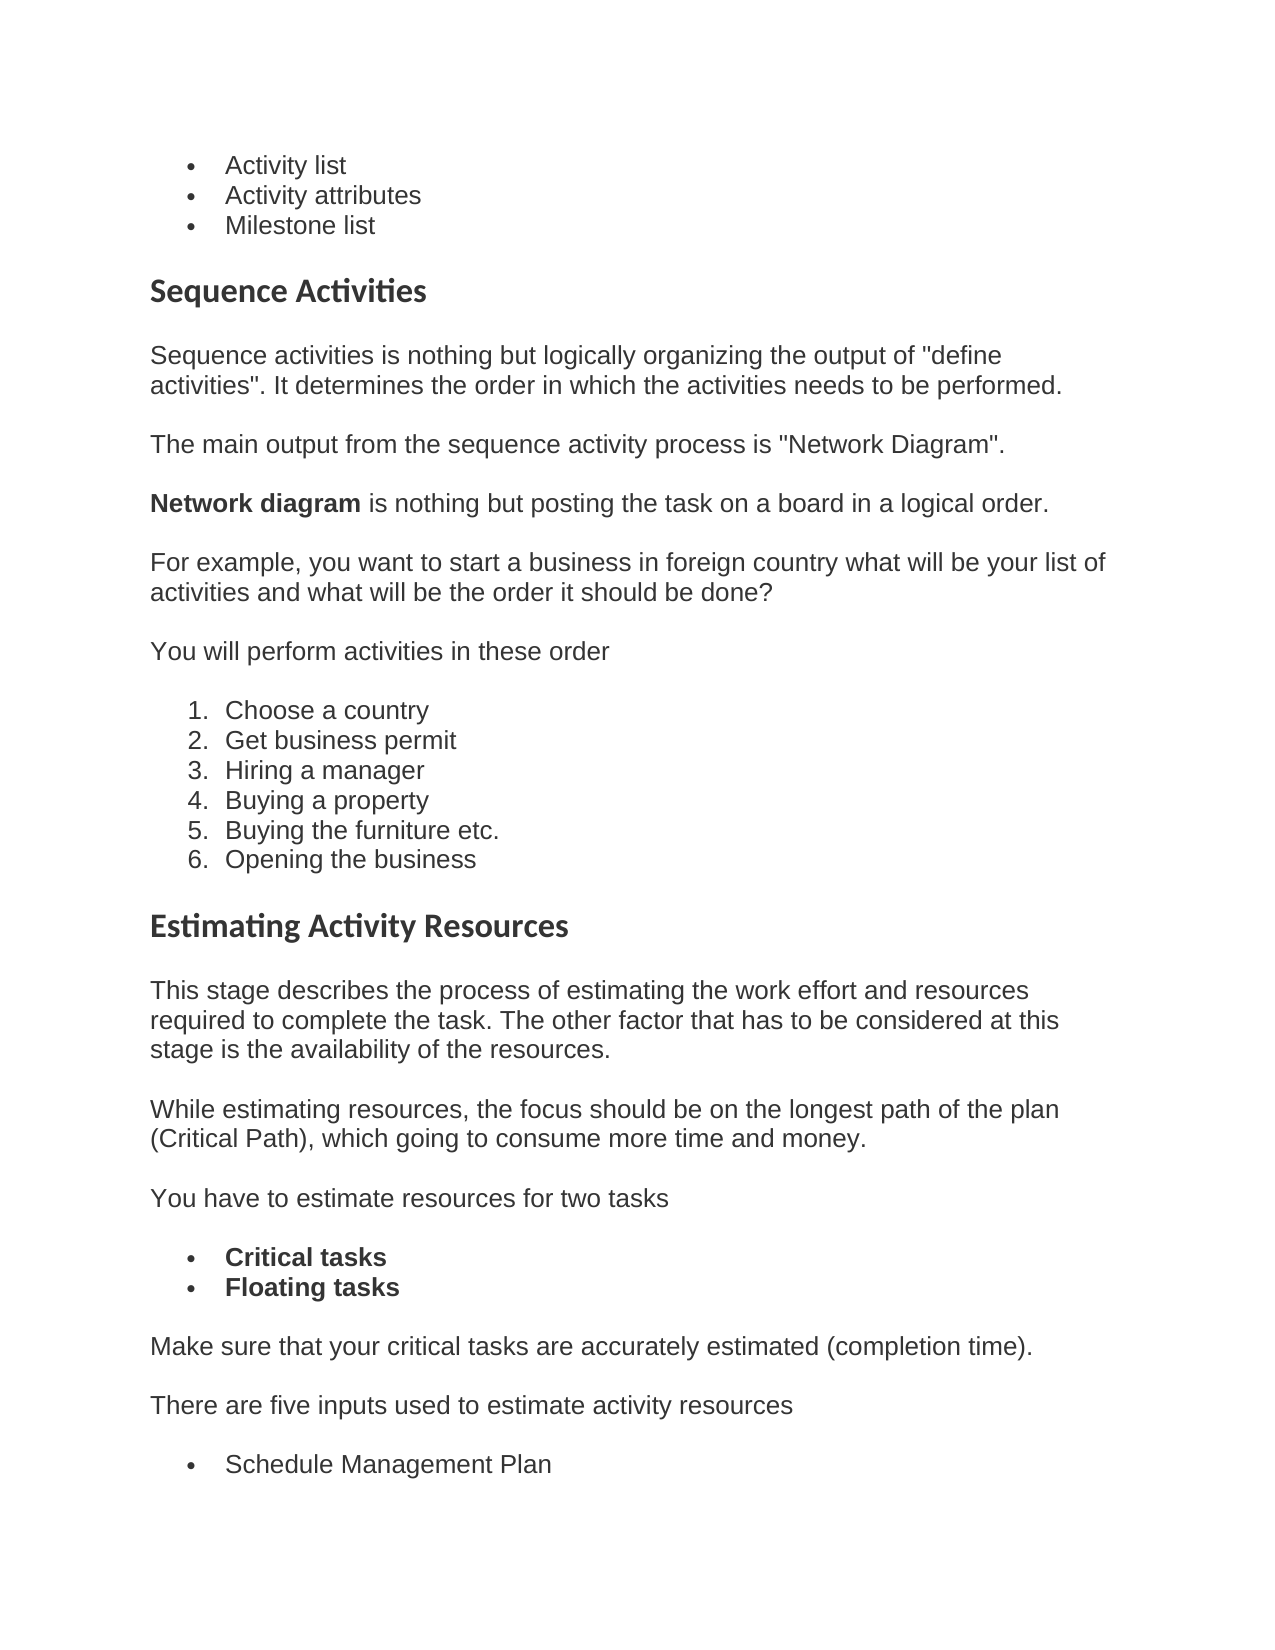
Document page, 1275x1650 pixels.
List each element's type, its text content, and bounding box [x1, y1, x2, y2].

list Get business permit [187, 725, 1125, 755]
list Hiring a manager [187, 755, 1125, 785]
text There are five inputs used to estimate activity resources [150, 1390, 1125, 1419]
list Milestone list [187, 210, 1125, 240]
text You will perform activities in these order [150, 636, 1125, 666]
text Sequence activities is nothing but logically organizing the output of "define activities". It determines the order in which the activities needs to be performed. [150, 340, 1125, 400]
list Floating tasks [187, 1272, 1125, 1301]
list Opening the business [187, 844, 1125, 874]
text Network diagram is nothing but posting the task on a board in a logical order. [150, 488, 1125, 518]
list Schedule Management Plan [187, 1449, 1125, 1479]
subtitle Estimating Activity Resources [150, 904, 1125, 946]
text Make sure that your critical tasks are accurately estimated (completion time). [150, 1331, 1125, 1361]
subtitle Sequence Activities [150, 269, 1125, 311]
list Activity list [187, 150, 1125, 180]
text While estimating resources, the focus should be on the longest path of the plan (Critical Path), which going to consume more time and money. [150, 1094, 1125, 1153]
list Choose a country [187, 695, 1125, 725]
text The main output from the sequence activity process is "Network Diagram". [150, 429, 1125, 459]
list Critical tasks [187, 1242, 1125, 1272]
text For example, you want to start a business in foreign country what will be your list of activities and what will be the order it should be done? [150, 547, 1125, 607]
list Buying a property [187, 785, 1125, 815]
text You have to estimate resources for two tasks [150, 1183, 1125, 1212]
list Activity attributes [187, 180, 1125, 210]
text This stage describes the process of estimating the work effort and resources required to complete the task. The other factor that has to be considered at this stage is the availability of the resources. [150, 975, 1125, 1064]
list Buying the furniture etc. [187, 815, 1125, 844]
